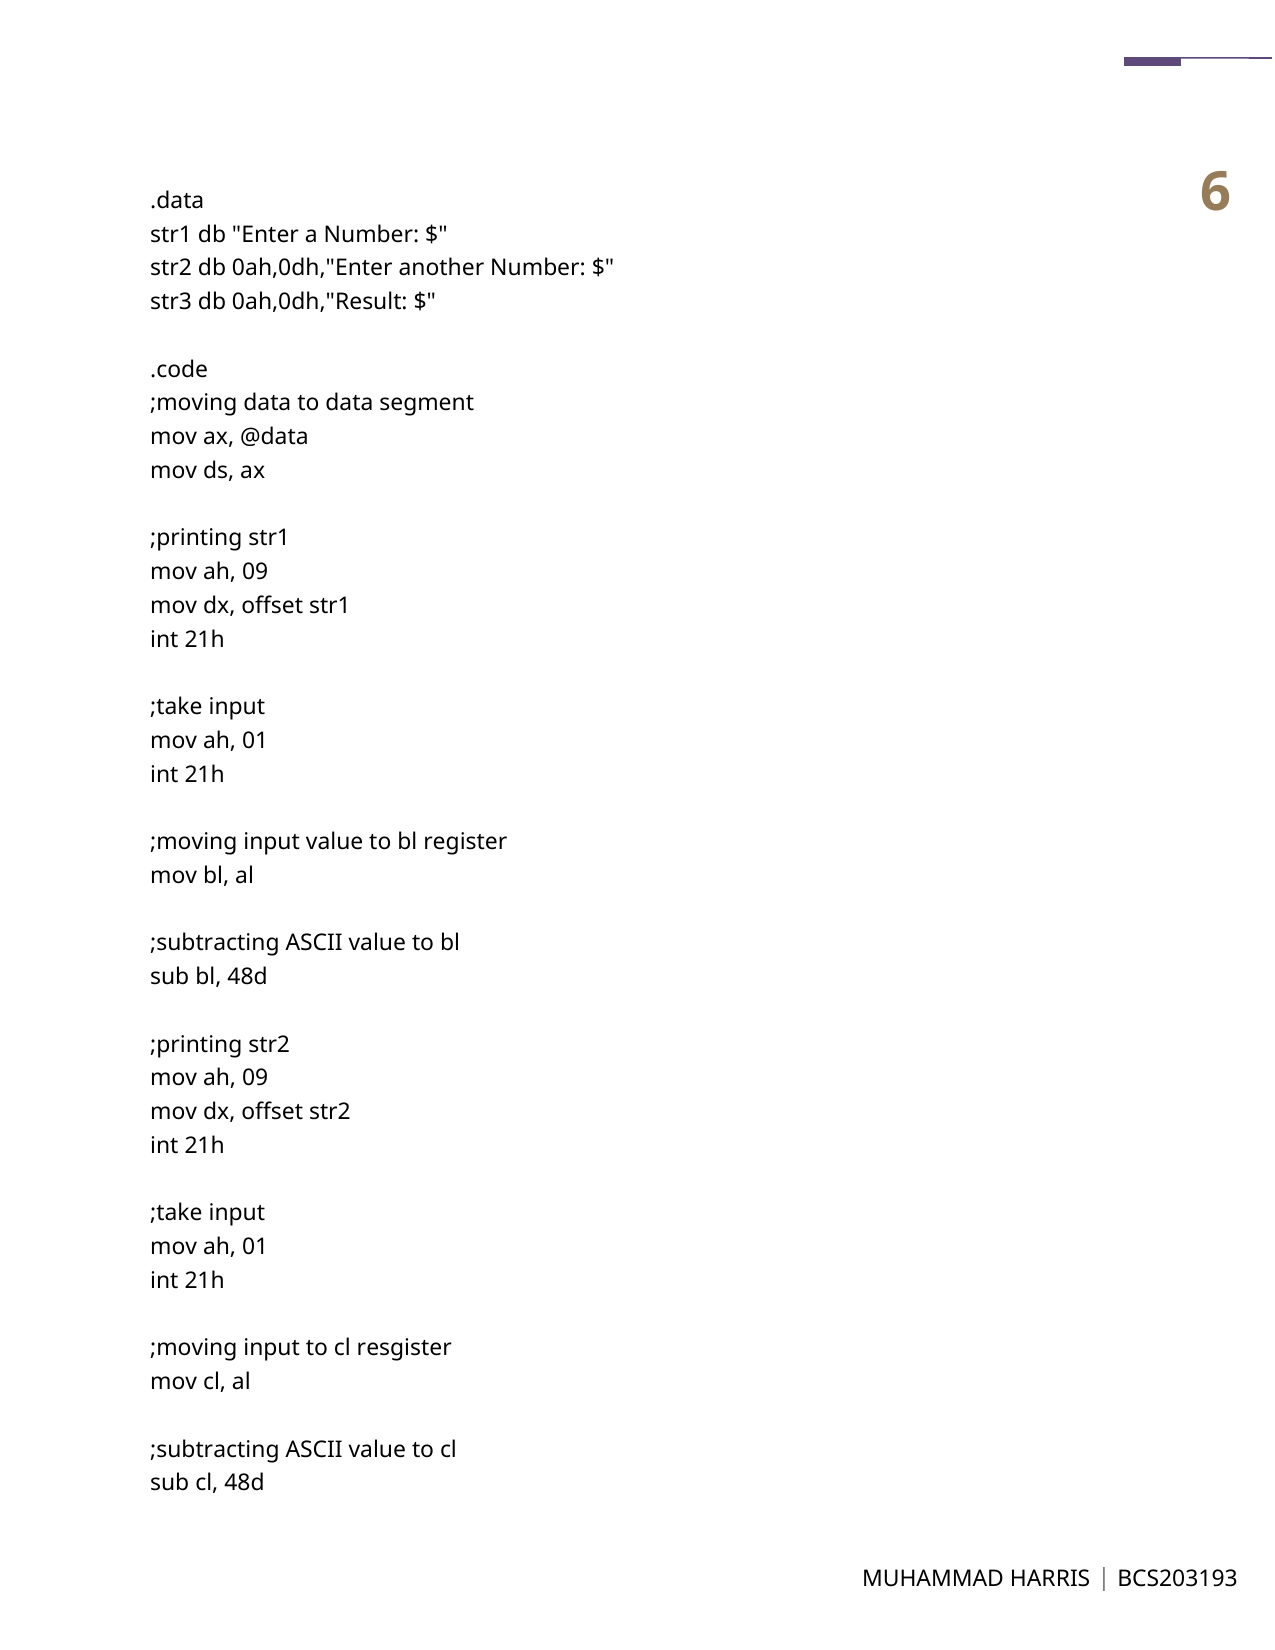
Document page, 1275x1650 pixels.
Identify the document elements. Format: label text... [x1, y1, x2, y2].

text int 21h [150, 757, 1125, 789]
text sub cl, 48d [150, 1466, 1125, 1497]
text ;take input [150, 1196, 1125, 1227]
text mov ah, 09 [150, 1061, 1125, 1092]
text .data [150, 184, 1125, 215]
text sub bl, 48d [150, 960, 1125, 991]
text int 21h [150, 1264, 1125, 1295]
text ;moving input to cl resgister [150, 1331, 1125, 1362]
text mov ax, @data [150, 420, 1125, 451]
text int 21h [150, 1129, 1125, 1160]
text ;printing str2 [150, 1027, 1125, 1059]
text mov dx, offset str2 [150, 1095, 1125, 1126]
text mov ah, 01 [150, 724, 1125, 755]
text mov dx, offset str1 [150, 589, 1125, 620]
text ;take input [150, 690, 1125, 721]
text mov ah, 01 [150, 1230, 1125, 1261]
text ;subtracting ASCII value to bl [150, 926, 1125, 957]
text int 21h [150, 622, 1125, 654]
text str1 db "Enter a Number: $" [150, 217, 1125, 249]
text str2 db 0ah,0dh,"Enter another Number: $" [150, 251, 1125, 282]
text mov bl, al [150, 859, 1125, 890]
text ;moving input value to bl register [150, 825, 1125, 856]
text .code [150, 352, 1125, 384]
text ;moving data to data segment [150, 386, 1125, 417]
text mov cl, al [150, 1365, 1125, 1396]
text ;subtracting ASCII value to cl [150, 1432, 1125, 1464]
text mov ah, 09 [150, 555, 1125, 586]
text ;printing str1 [150, 521, 1125, 552]
text mov ds, ax [150, 454, 1125, 485]
text str3 db 0ah,0dh,"Result: $" [150, 285, 1125, 316]
